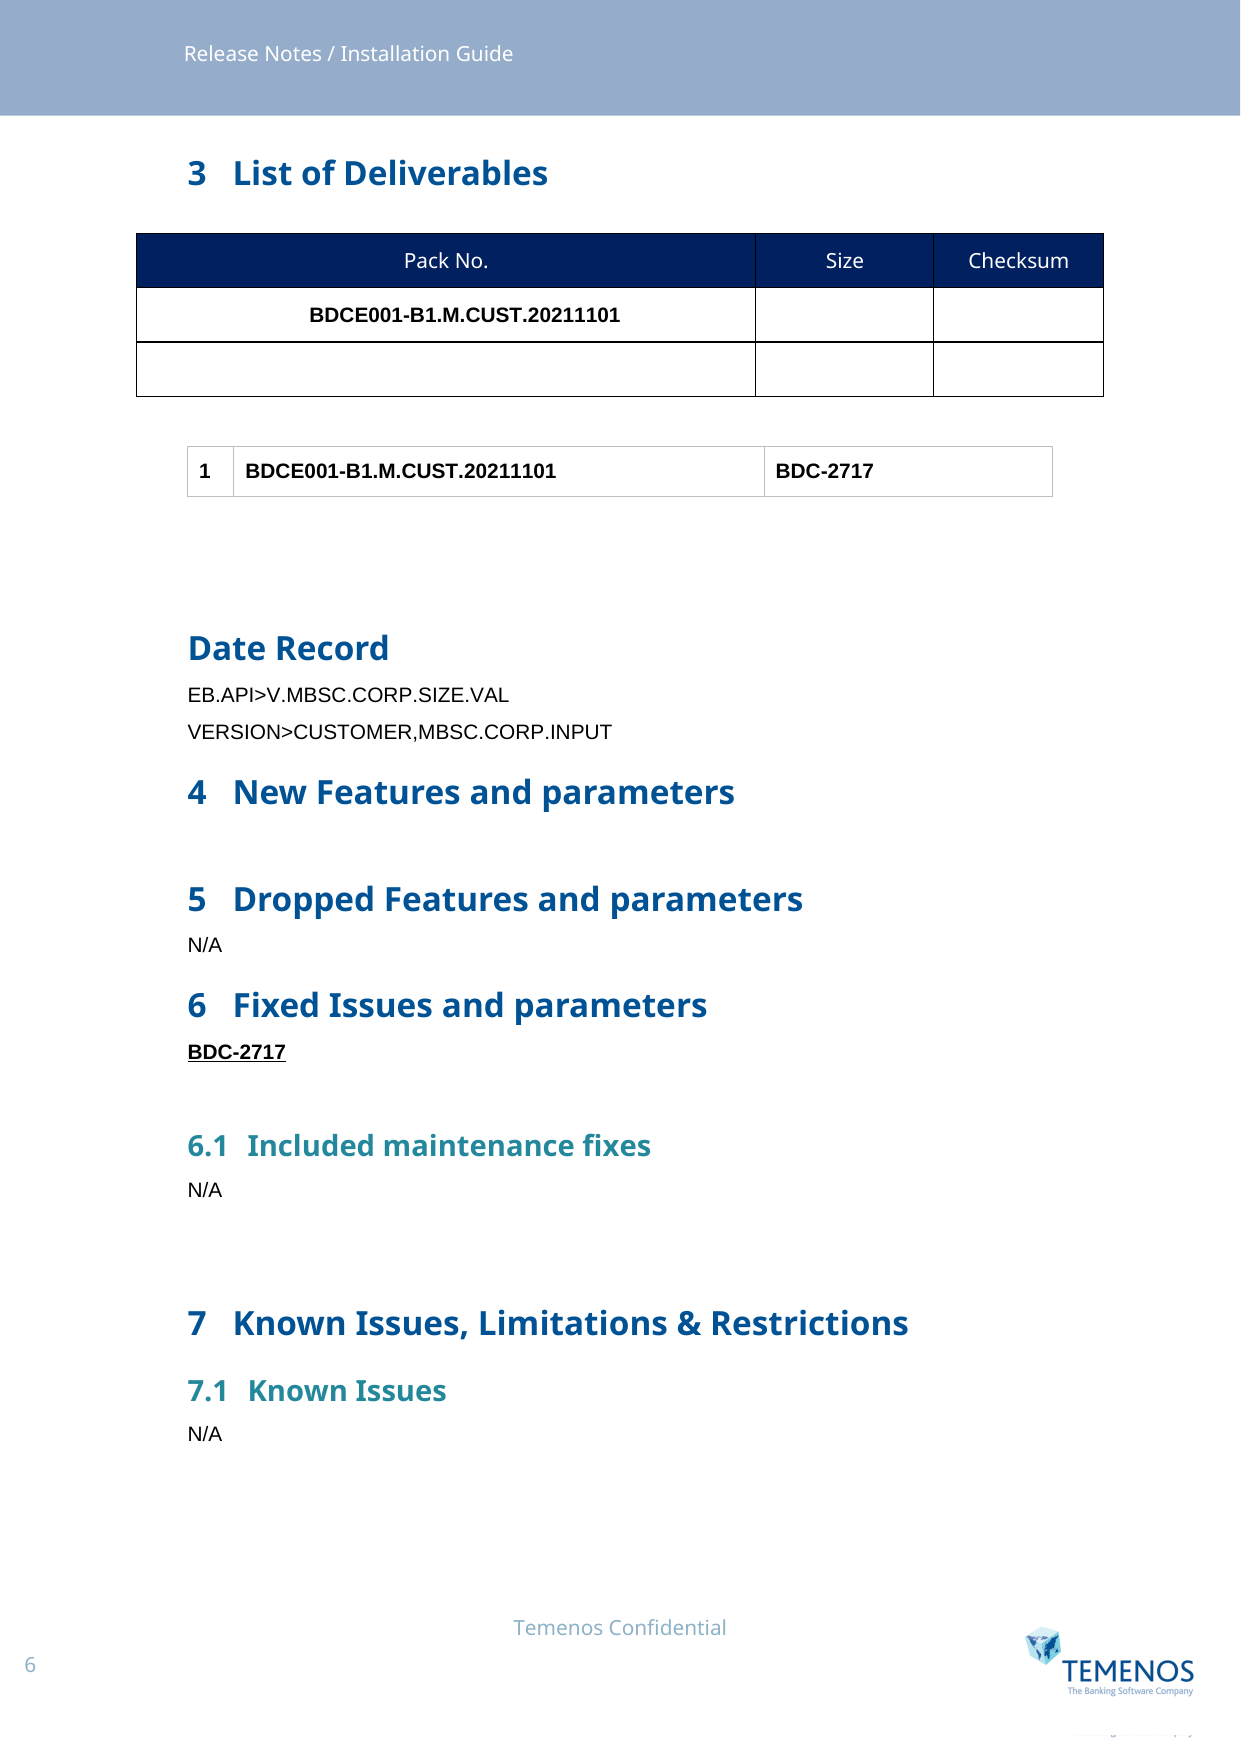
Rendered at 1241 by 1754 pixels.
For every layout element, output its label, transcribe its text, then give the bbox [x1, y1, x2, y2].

table_header Pack No. [137, 234, 755, 287]
table_cell [756, 288, 933, 341]
text EB.API>V.MBSC.CORP.SIZE.VAL [187, 683, 1053, 707]
subtitle Included maintenance fixes [187, 1126, 1053, 1165]
table_cell [756, 343, 933, 396]
picture [991, 1588, 1227, 1754]
subtitle Fixed Issues and parameters [187, 982, 1053, 1028]
table_cell [934, 288, 1103, 341]
subtitle Known Issues, Limitations & Restrictions [187, 1300, 1053, 1345]
table_header BDC-2717 [765, 447, 1052, 496]
text BDC-2717 [187, 1040, 1053, 1064]
subtitle New Features and parameters [187, 768, 1053, 814]
table_cell [137, 343, 755, 396]
subtitle Known Issues [187, 1370, 1053, 1410]
text Date Record [187, 625, 1053, 671]
text N/A [187, 933, 1053, 957]
subtitle List of Deliverables [187, 150, 1053, 195]
table_cell [934, 343, 1103, 396]
table_cell BDCE001-B1.M.CUST.20211101 [137, 288, 755, 341]
table_header BDCE001-B1.M.CUST.20211101 [234, 447, 764, 496]
table_header 1 [188, 447, 233, 496]
table_header Checksum [934, 234, 1103, 287]
subtitle Dropped Features and parameters [187, 875, 1053, 921]
text N/A [187, 1178, 1053, 1202]
table_header Size [756, 234, 933, 287]
text VERSION>CUSTOMER,MBSC.CORP.INPUT [187, 719, 1053, 743]
text N/A [187, 1422, 1053, 1446]
